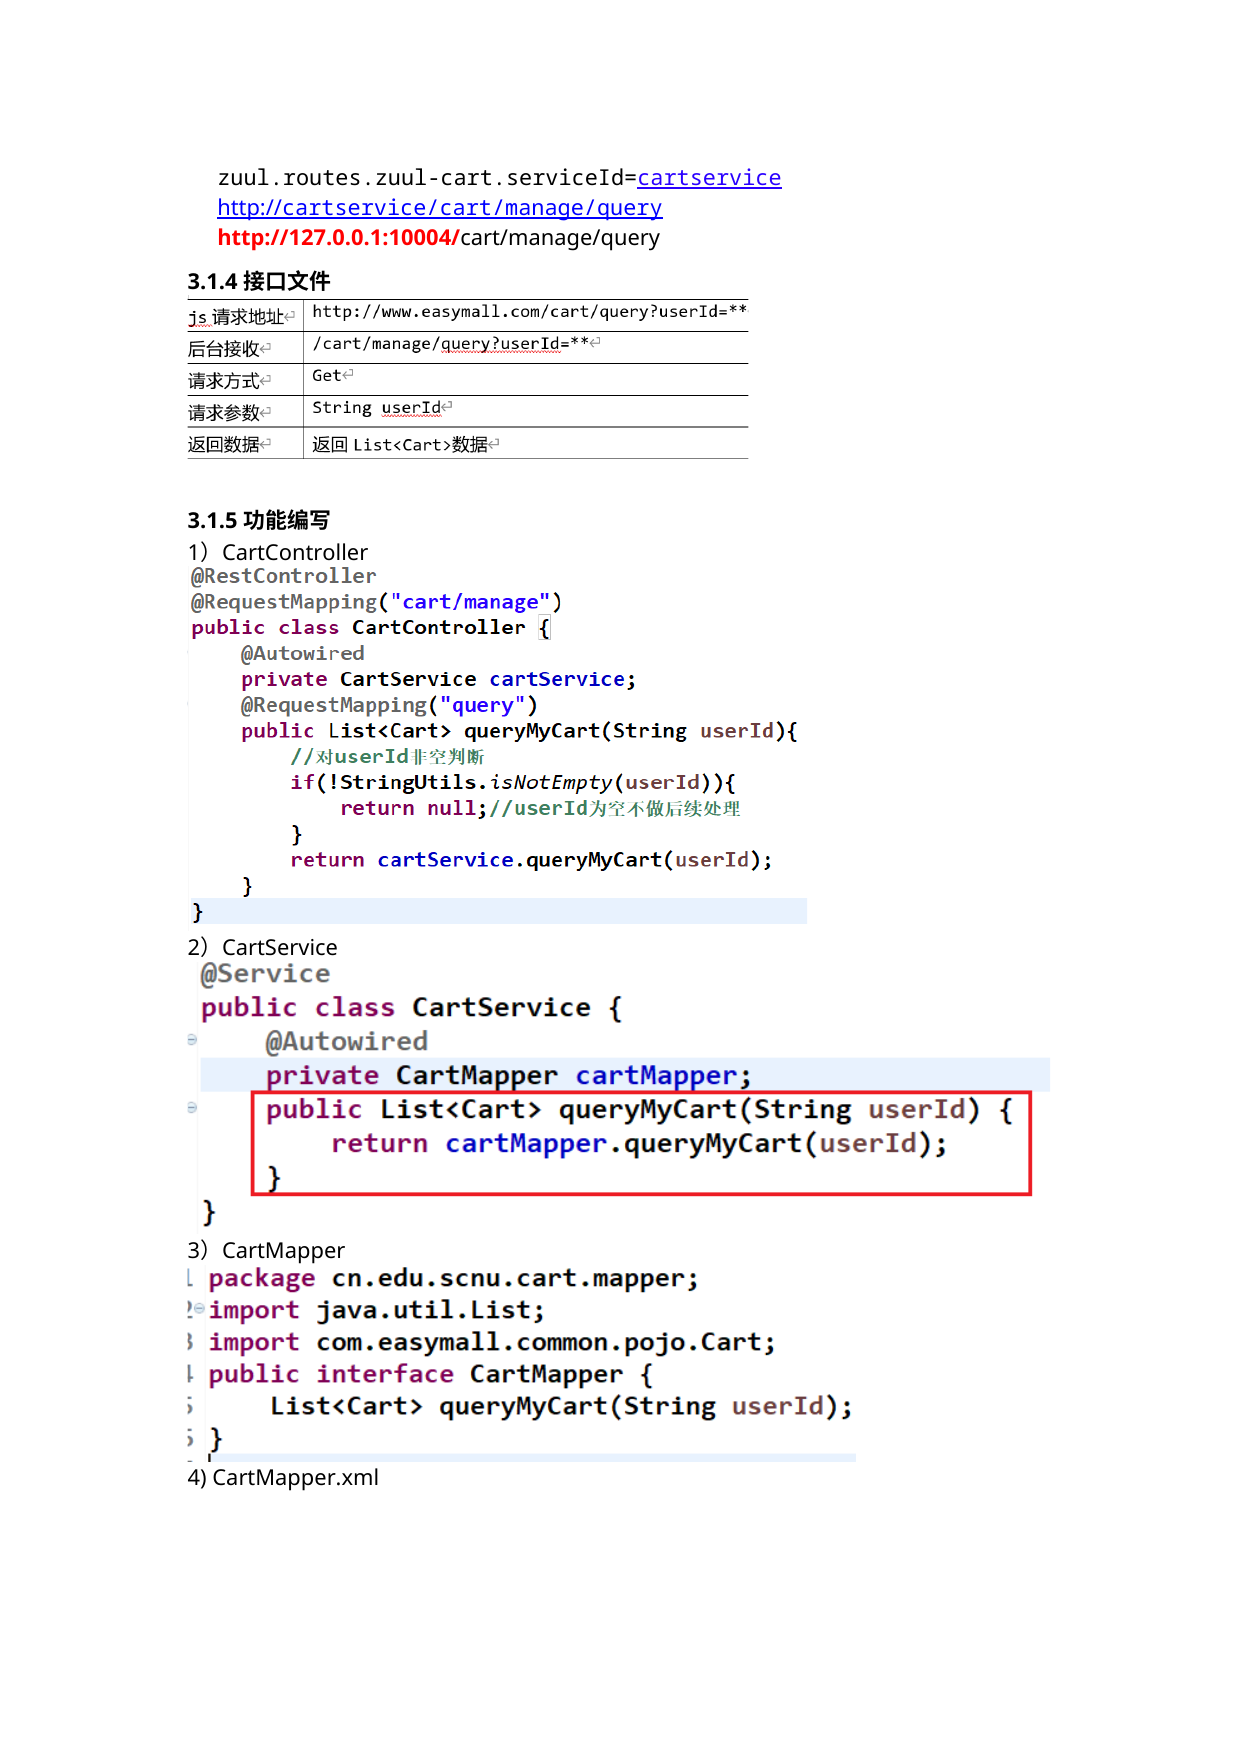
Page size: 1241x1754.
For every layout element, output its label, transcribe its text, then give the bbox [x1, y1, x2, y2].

text 1）CartController [187, 535, 1053, 567]
picture [187, 566, 808, 931]
text 4) CartMapper.xml [187, 1462, 1053, 1491]
subtitle 3.1.4 接口文件 [187, 264, 1053, 296]
picture [187, 1265, 856, 1462]
text http://cartservice/cart/manage/query [187, 192, 1053, 222]
text zuul.routes.zuul-cart.serviceId=cartservice [187, 162, 1053, 192]
picture [187, 295, 749, 460]
text 2）CartService [187, 930, 1053, 962]
text http://127.0.0.1:10004/cart/manage/query [187, 222, 1053, 251]
picture [187, 962, 1050, 1234]
subtitle 3.1.5 功能编写 [187, 503, 1053, 535]
text 3）CartMapper [187, 1233, 1053, 1265]
